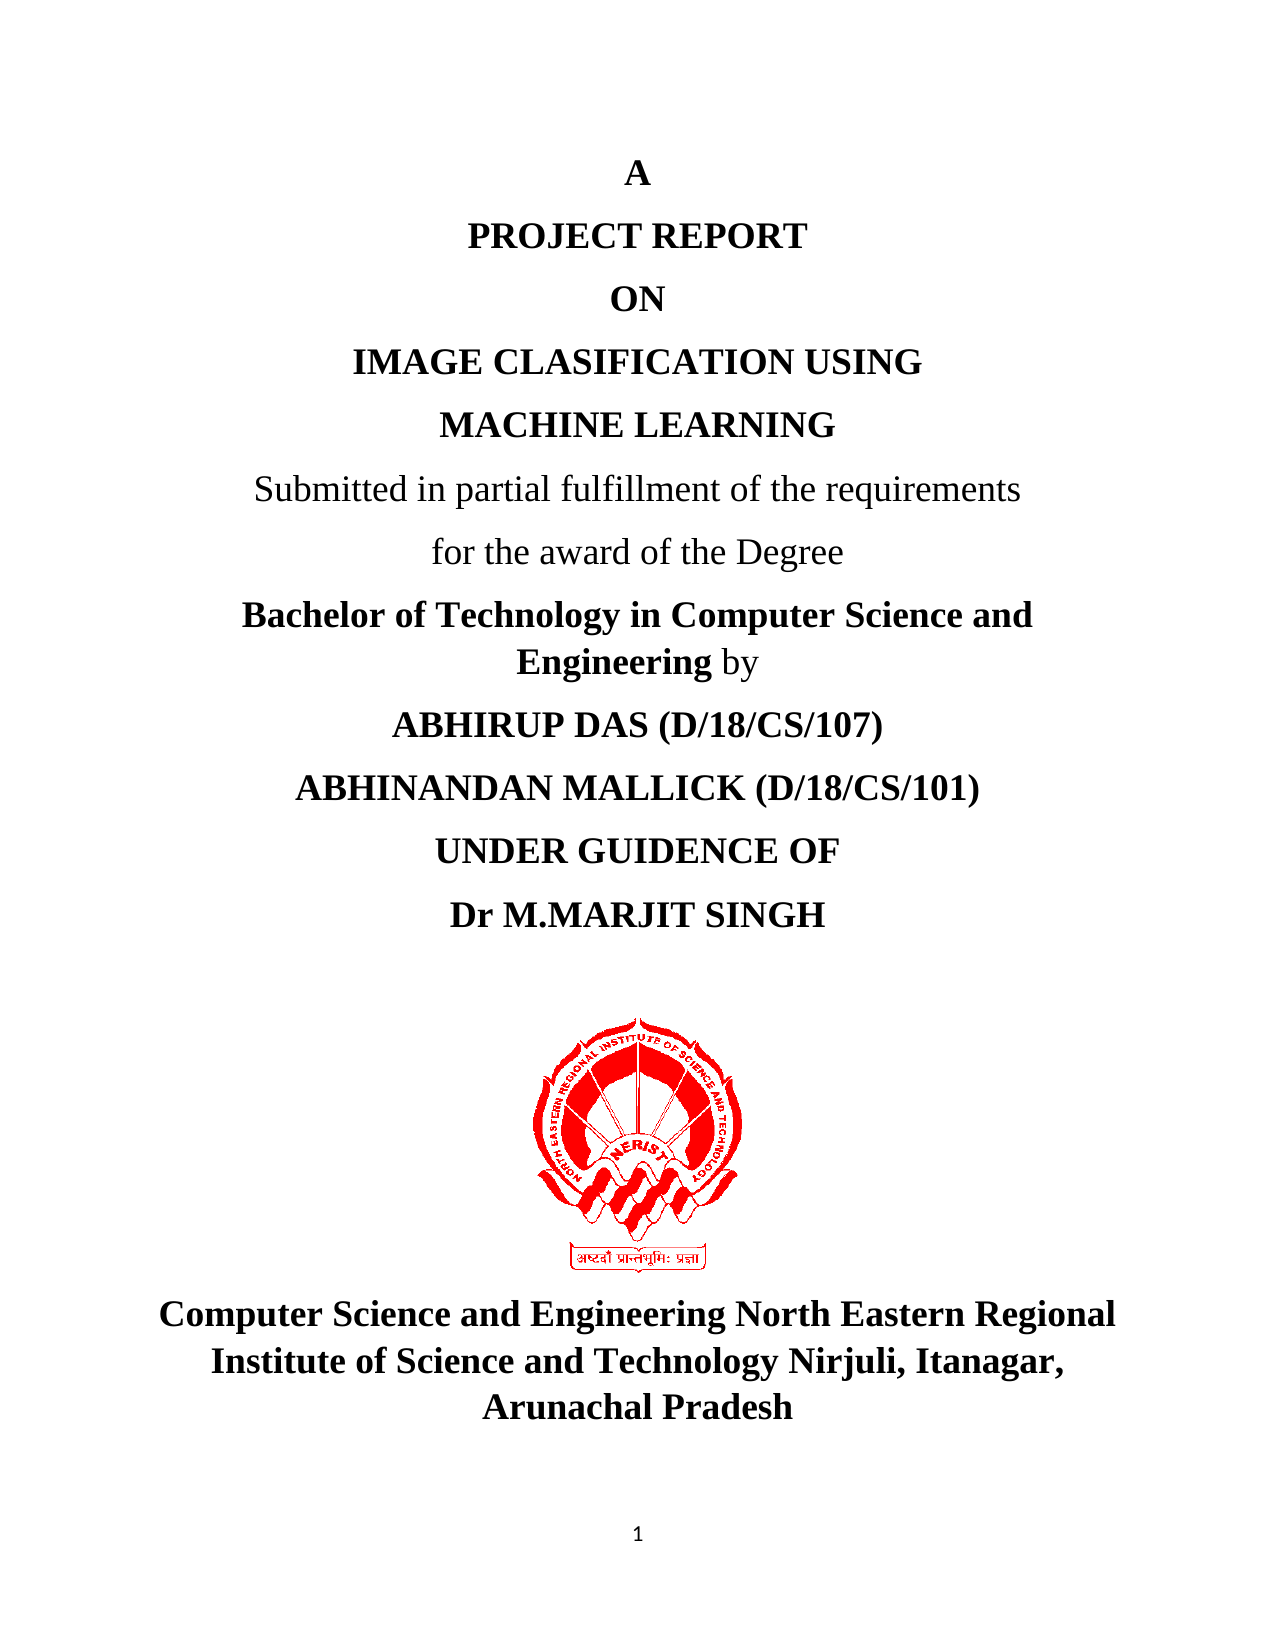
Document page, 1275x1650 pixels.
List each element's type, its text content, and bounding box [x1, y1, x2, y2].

text Dr M.MARJIT SINGH [150, 892, 1125, 935]
text for the award of the Degree [150, 529, 1125, 572]
text Bachelor of Technology in Computer Science and Engineering by [150, 593, 1125, 682]
text Submitted in partial fulfillment of the requirements [150, 466, 1125, 509]
picture [533, 1018, 742, 1273]
text ABHIRUP DAS (D/18/CS/107) [150, 702, 1125, 746]
text UNDER GUIDENCE OF [150, 829, 1125, 872]
text A [150, 150, 1125, 193]
text IMAGE CLASIFICATION USING [150, 340, 1125, 383]
text PROJECT REPORT [150, 213, 1125, 256]
text Computer Science and Engineering North Eastern Regional Institute of Science and Technology Nirjuli, Itanagar, Arunachal Pradesh [150, 1291, 1125, 1428]
text MACHINE LEARNING [150, 403, 1125, 446]
text ABHINANDAN MALLICK (D/18/CS/101) [150, 766, 1125, 809]
text ON [150, 276, 1125, 319]
